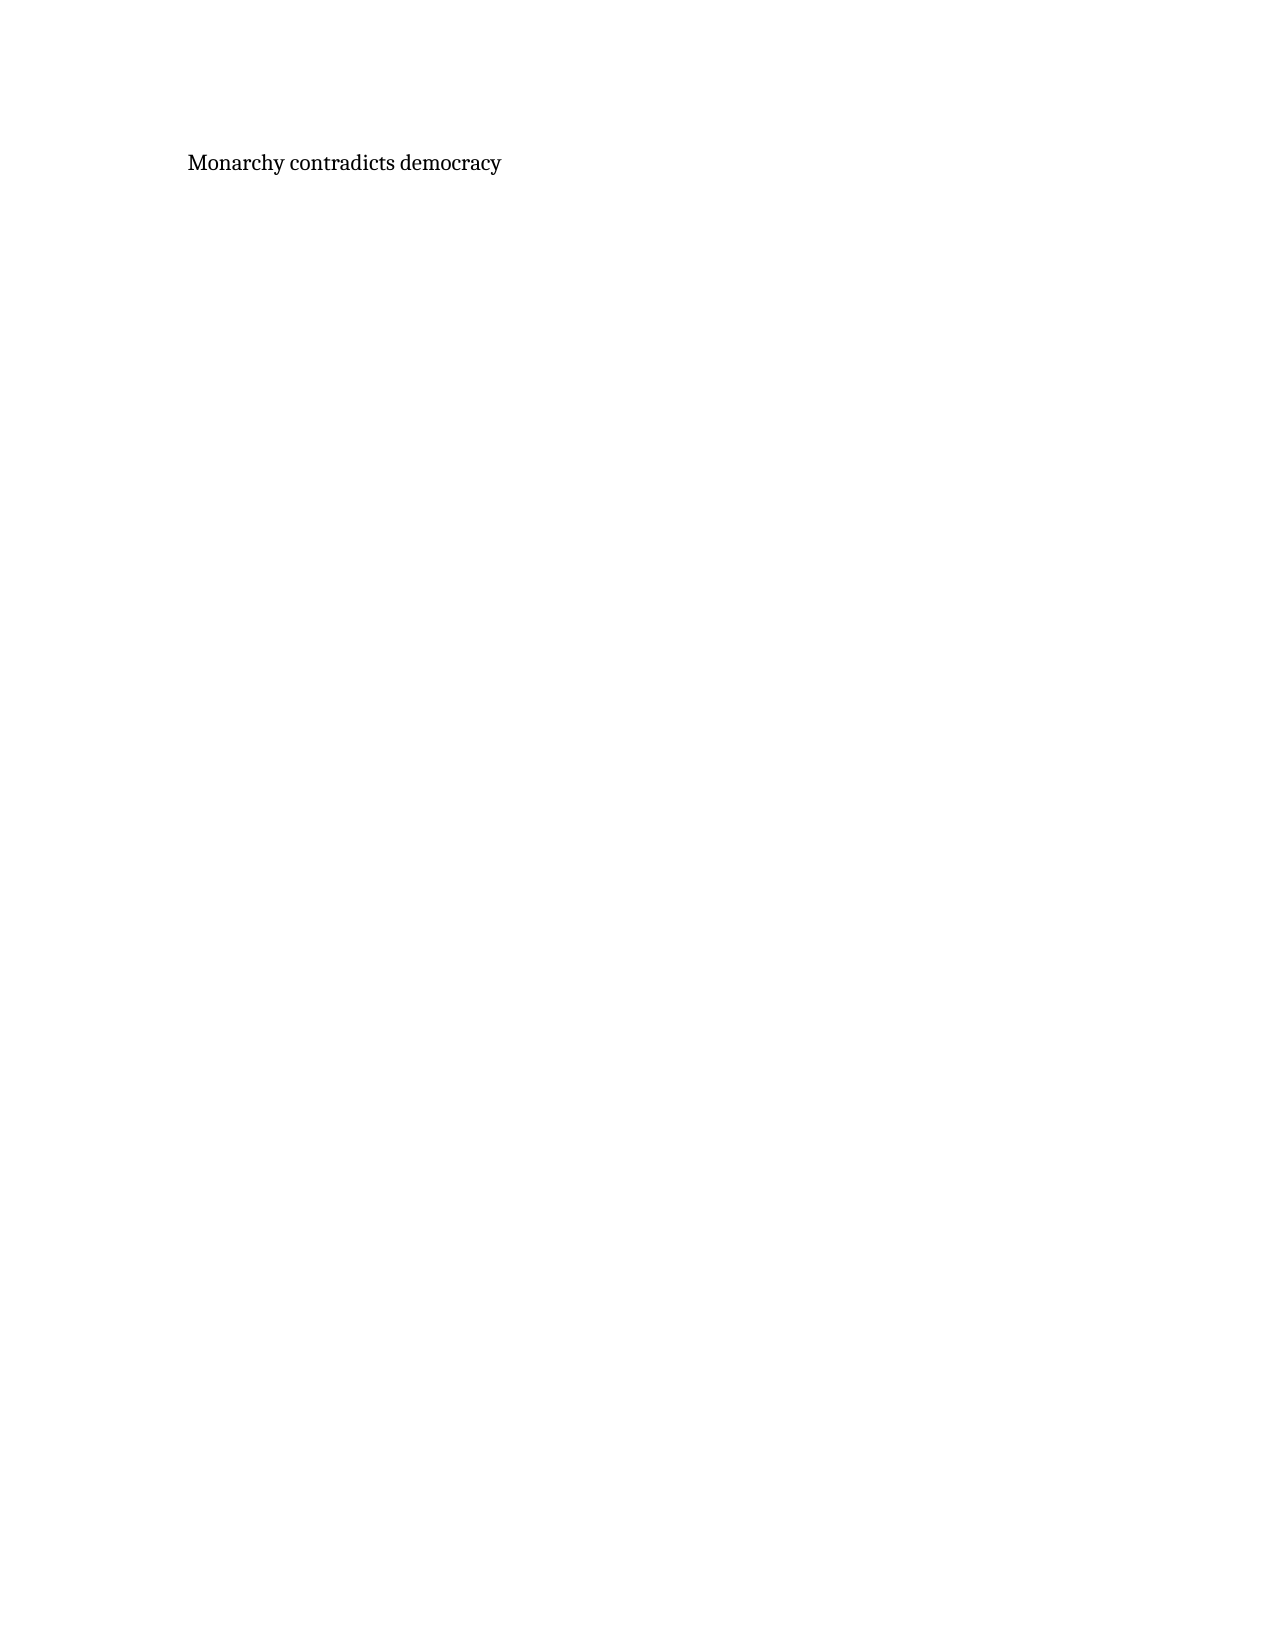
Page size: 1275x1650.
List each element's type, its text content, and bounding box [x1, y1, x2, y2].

text Monarchy contradicts democracy [187, 150, 1087, 176]
